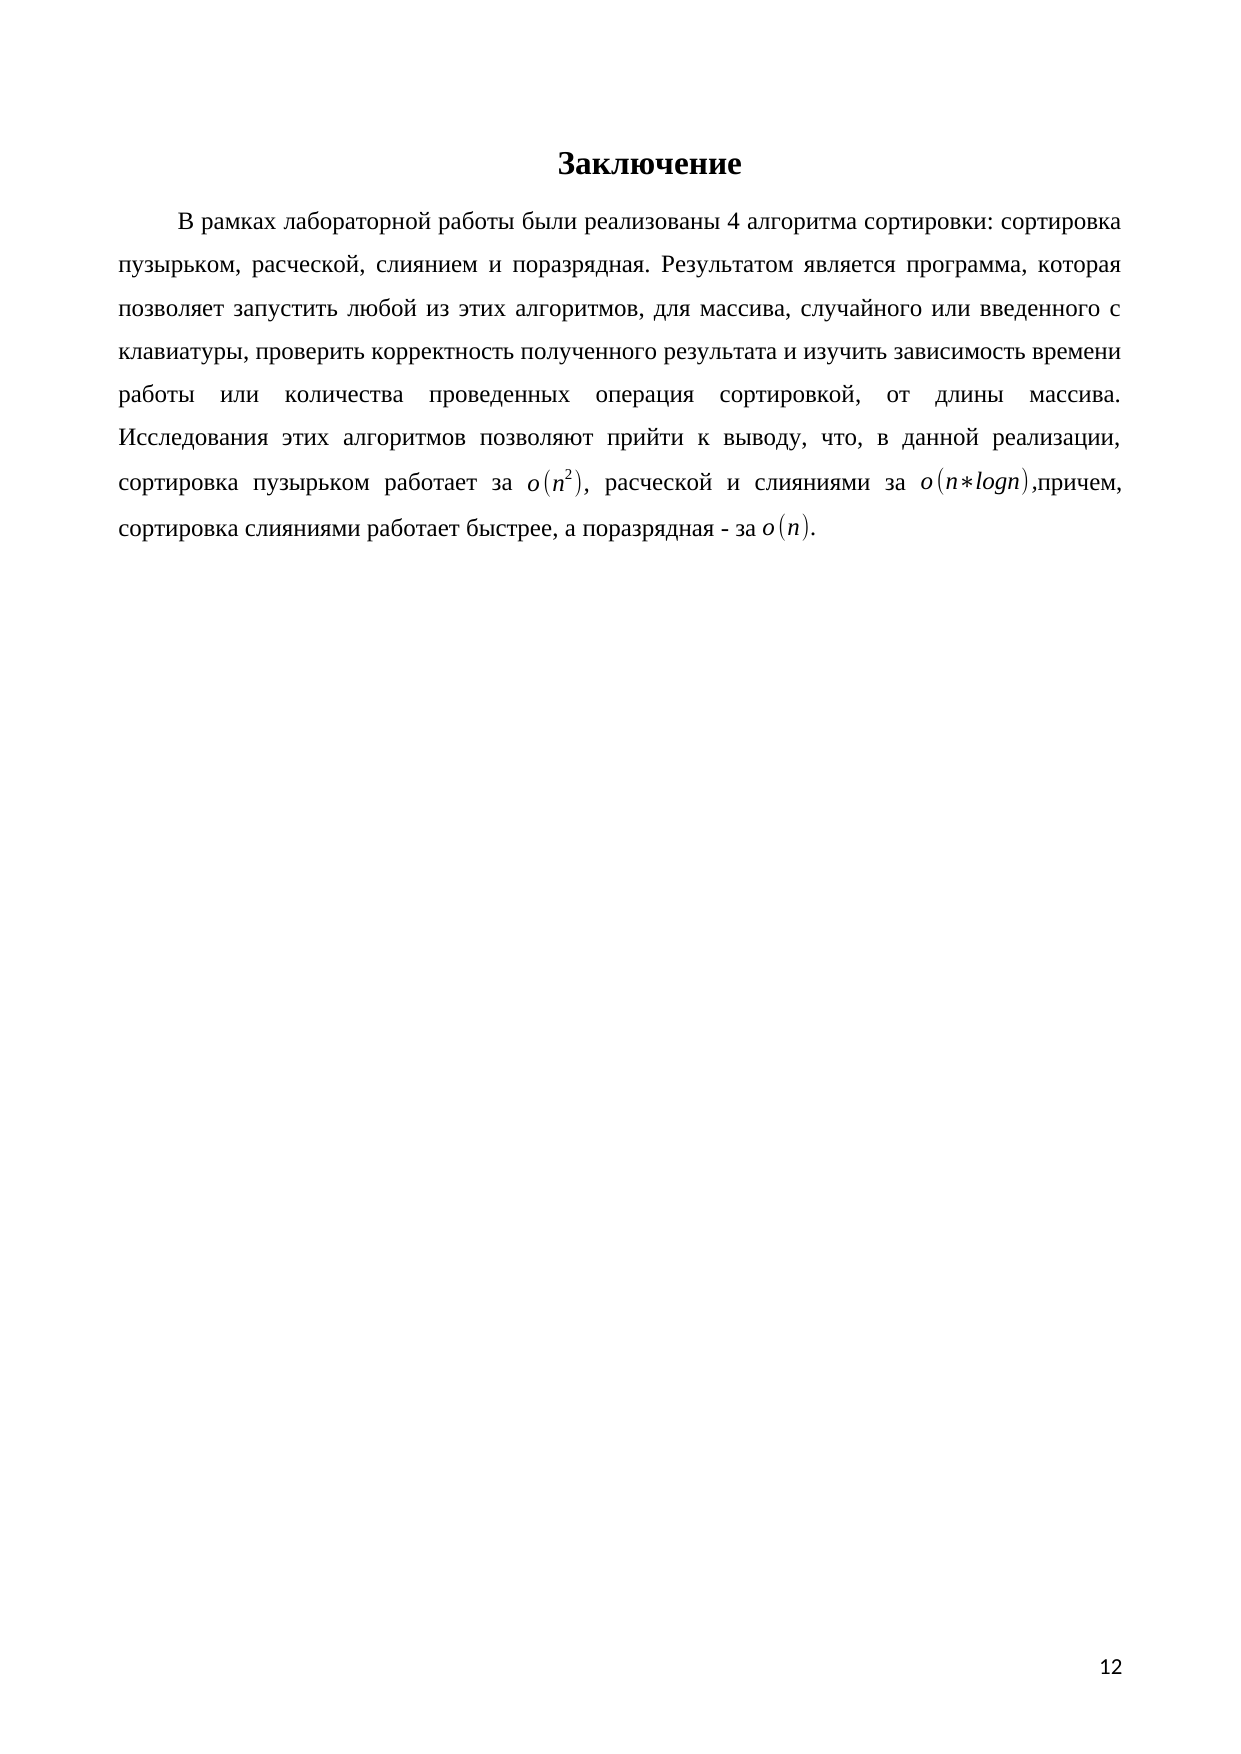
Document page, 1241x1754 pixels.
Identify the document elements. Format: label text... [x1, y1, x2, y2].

text В рамках лабораторной работы были реализованы 4 алгоритма сортировки: сортировка пузырьком, расческой, слиянием и поразрядная. Результатом является программа, которая позволяет запустить любой из этих алгоритмов, для массива, случайного или введенного с клавиатуры, проверить корректность полученного результата и изучить зависимость времени работы или количества проведенных операция сортировкой, от длины массива. Исследования этих алгоритмов позволяют прийти к выводу, что, в данной реализации, сортировка пузырьком работает за расческой и слияниями за причем, сортировка слияниями работает быстрее, а поразрядная - за [118, 206, 1122, 542]
subtitle Заключение [118, 143, 1122, 181]
